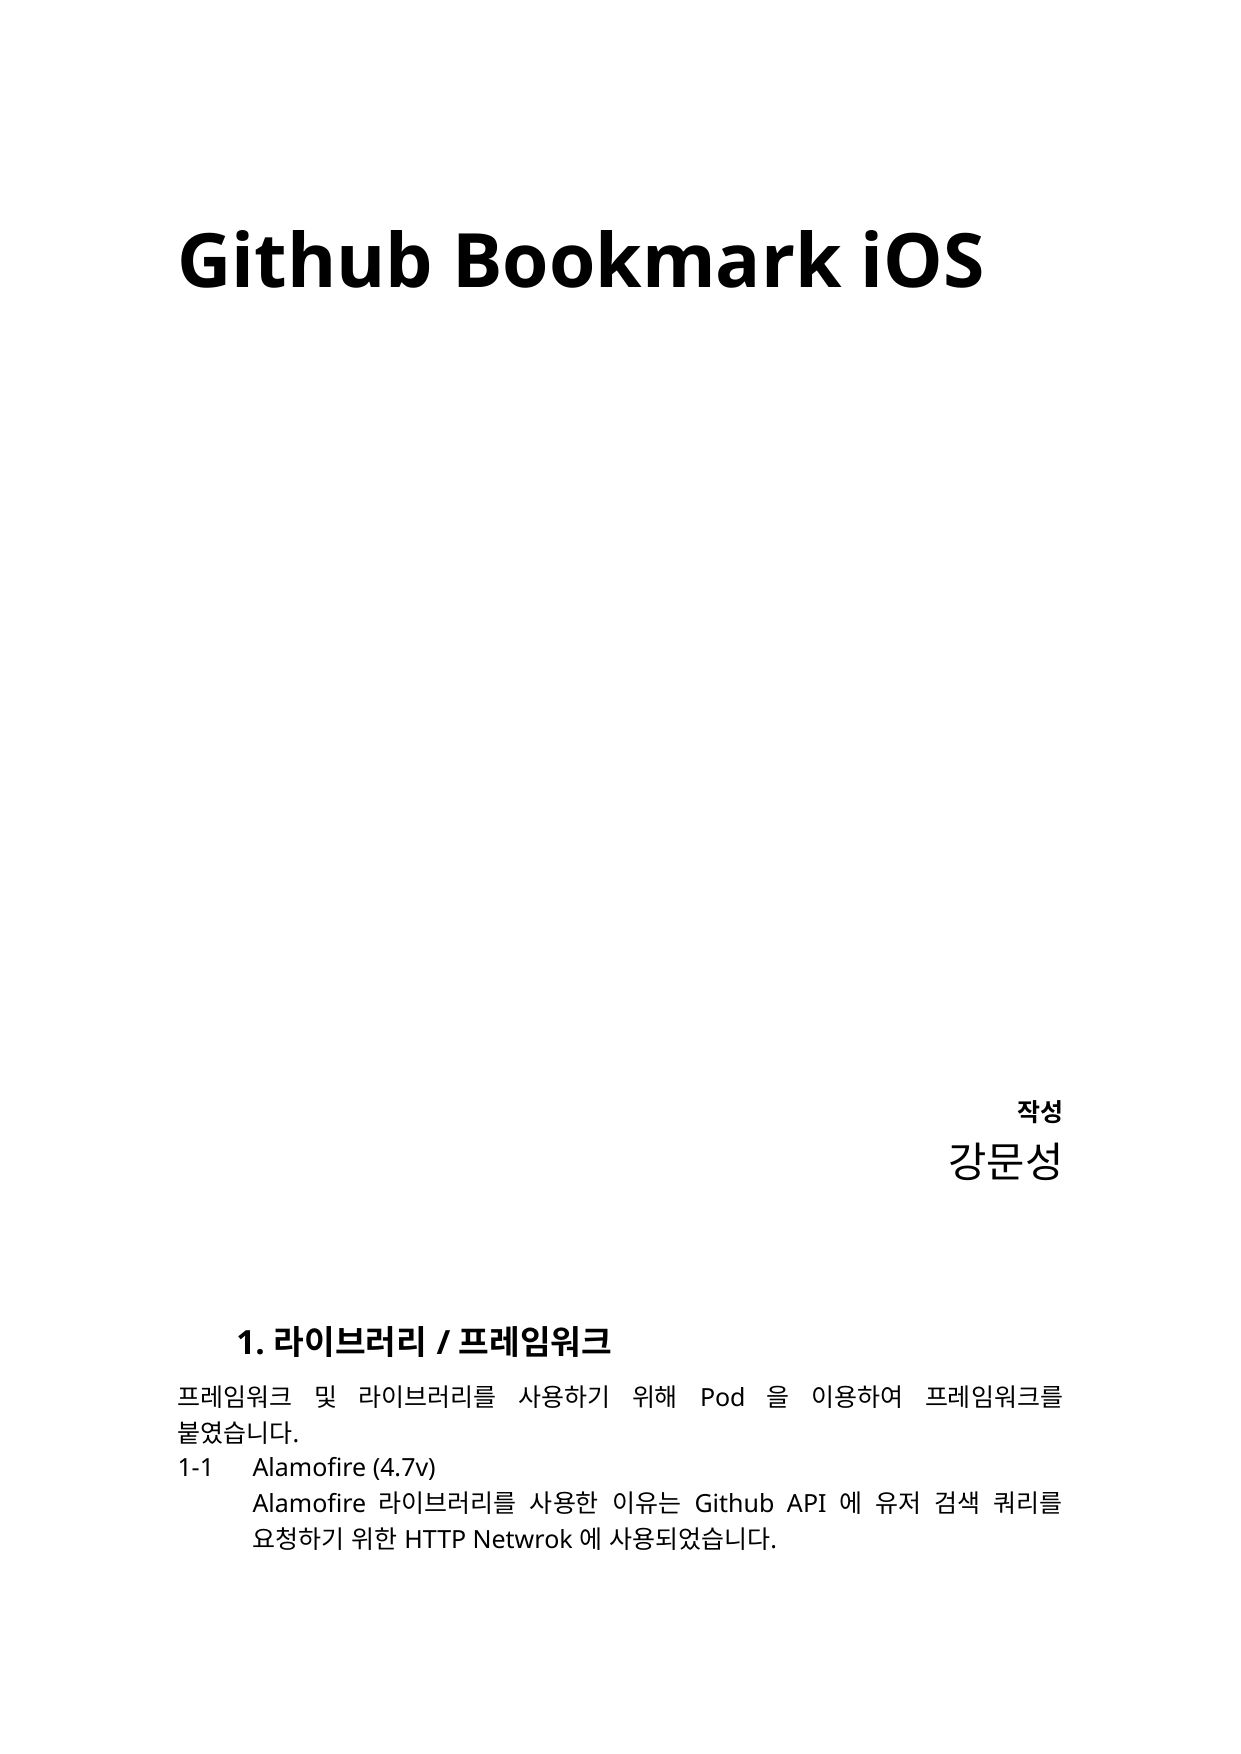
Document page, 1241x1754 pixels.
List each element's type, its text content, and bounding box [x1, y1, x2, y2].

list Alamofire 라이브러리를 사용한 이유는 Github API 에 유저 검색 쿼리를 요청하기 위한 HTTP Netwrok 에 사용되었습니다. [252, 1484, 1063, 1556]
text Github Bookmark iOS [177, 207, 1063, 309]
title 라이브러리 / 프레임워크 [236, 1316, 1063, 1364]
text 강문성 [177, 1129, 1063, 1189]
text 프레임워크 및 라이브러리를 사용하기 위해 Pod 을 이용하여 프레임워크를 붙였습니다. [177, 1377, 1063, 1449]
list Alamofire (4.7v) [177, 1449, 1063, 1484]
text 작성 [177, 1092, 1063, 1129]
